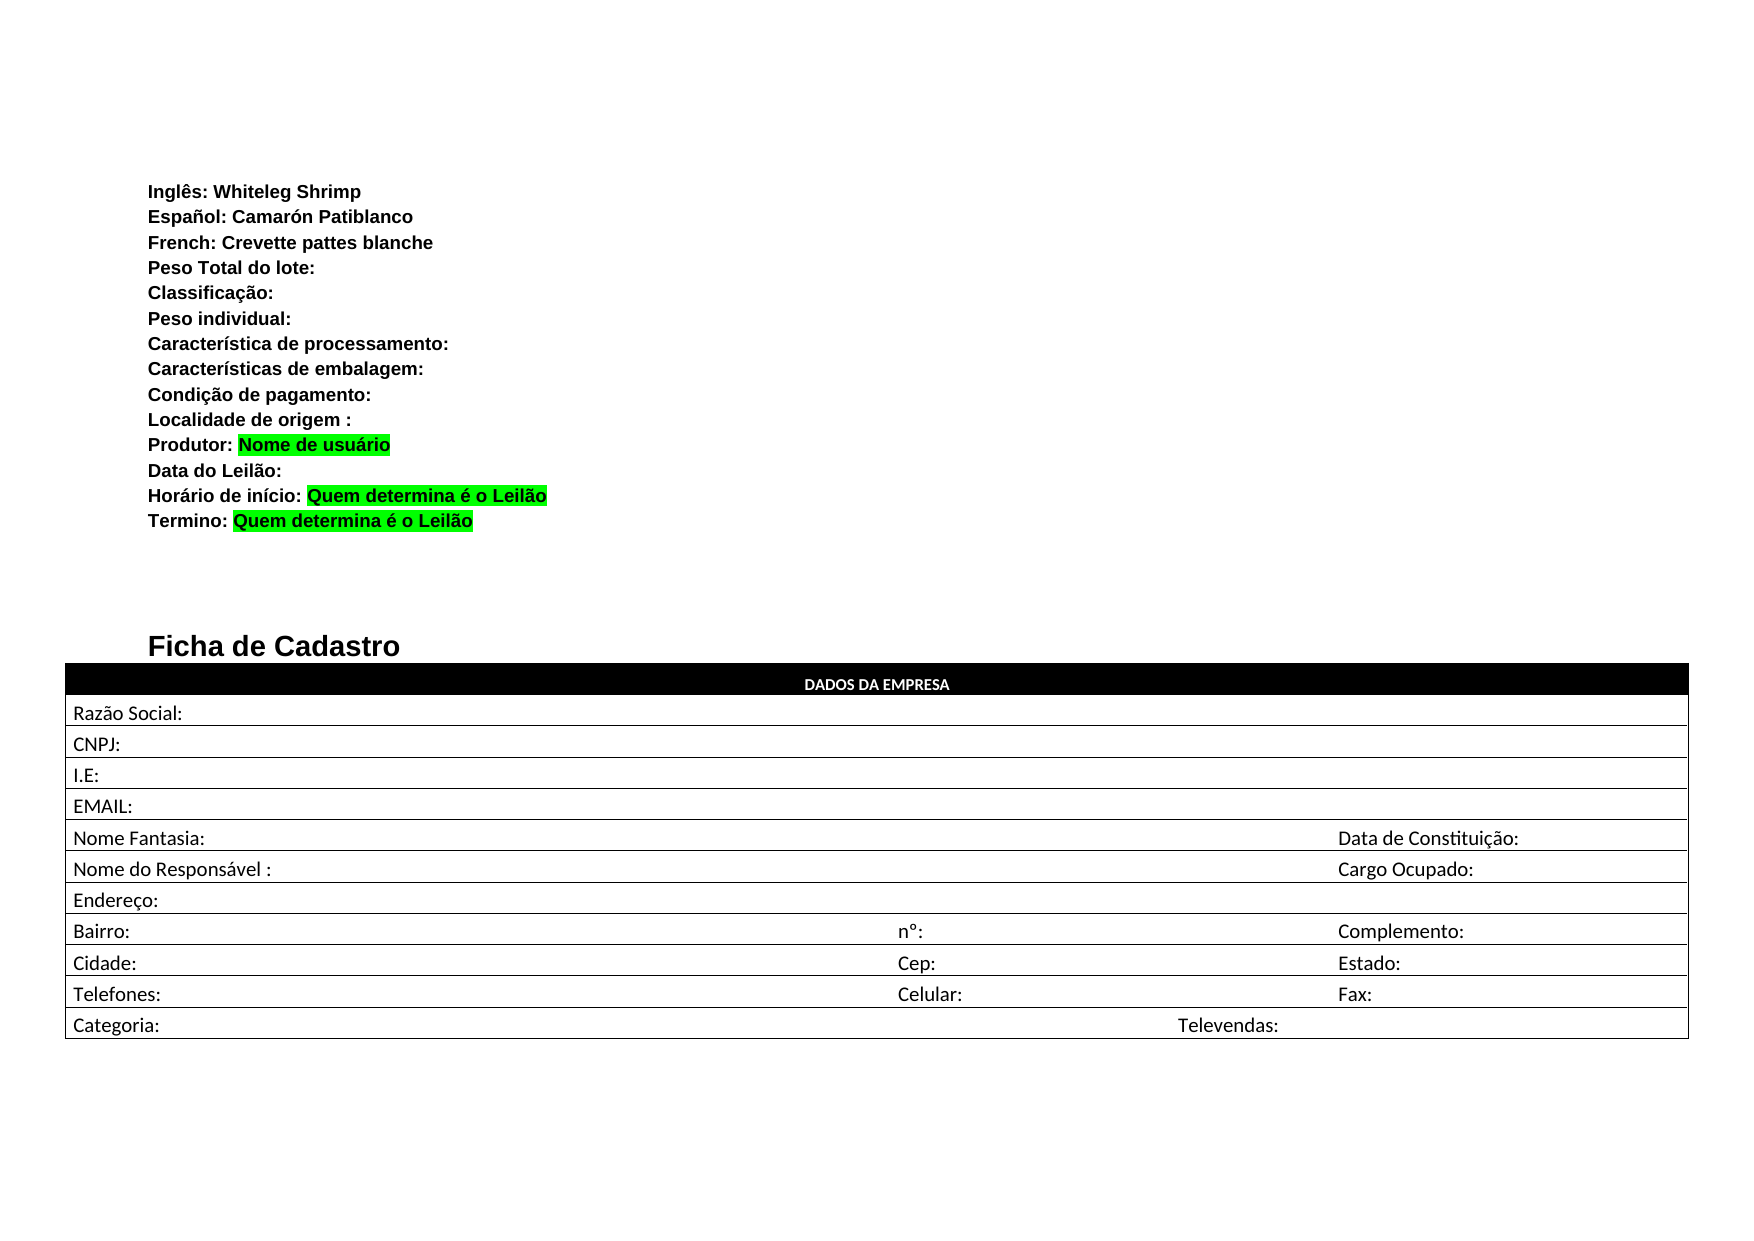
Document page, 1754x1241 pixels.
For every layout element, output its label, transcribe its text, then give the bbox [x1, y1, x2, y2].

table_cell [852, 851, 871, 882]
table_cell [1610, 1008, 1647, 1038]
table_cell [891, 883, 1151, 913]
table_cell [852, 789, 871, 819]
table_cell [1610, 789, 1647, 819]
table_cell [1573, 758, 1610, 788]
table_cell [1331, 789, 1536, 819]
text French: Crevette pattes blanche [148, 228, 1606, 253]
table_cell [1293, 695, 1312, 725]
text Condição de pagamento: [148, 380, 1606, 405]
table_cell [1312, 695, 1331, 725]
table_cell [1647, 788, 1688, 819]
text Español: Camarón Patiblanco [148, 202, 1606, 228]
text Produtor: Nome de usuário [148, 430, 1606, 456]
table_cell [891, 789, 1151, 819]
table_cell [1536, 976, 1573, 1007]
table_cell [1573, 695, 1610, 725]
table_cell Complemento: [1331, 914, 1573, 944]
table_cell [1293, 976, 1312, 1007]
table_cell [1331, 726, 1536, 757]
table_cell [1312, 820, 1331, 850]
table_cell [1312, 976, 1331, 1007]
table_cell [1331, 695, 1536, 725]
table_cell [871, 945, 891, 975]
table_cell [1573, 789, 1610, 819]
table_cell [1171, 695, 1292, 725]
table_cell [1171, 945, 1292, 975]
table_cell [1312, 758, 1331, 788]
text Característica de processamento: [148, 329, 1606, 354]
table_cell [852, 976, 871, 1007]
table_cell [1151, 758, 1171, 788]
text Características de embalagem: [148, 354, 1606, 380]
table_cell [1312, 945, 1331, 975]
table_cell Endereço: [66, 883, 852, 913]
table_cell [1331, 883, 1536, 913]
table_cell Celular: [891, 976, 1151, 1007]
table_cell [1151, 789, 1171, 819]
table_cell Cidade: [66, 945, 852, 975]
table_cell [1610, 851, 1647, 882]
text Termino: Quem determina é o Leilão [148, 506, 1606, 532]
table_cell [1312, 1008, 1331, 1038]
text Inglês: Whiteleg Shrimp [148, 177, 1606, 202]
table_cell Bairro: [66, 914, 852, 944]
table_cell [1647, 725, 1688, 757]
table_cell [871, 851, 891, 882]
table_cell Cargo Ocupado: [1331, 851, 1573, 882]
table_cell [871, 726, 891, 757]
table_cell [1312, 914, 1331, 944]
table_cell I.E: [66, 758, 852, 788]
table_cell [1647, 1007, 1688, 1038]
text Ficha de Cadastro [148, 619, 1606, 663]
table_cell [1312, 726, 1331, 757]
table_cell [1151, 726, 1171, 757]
table_cell [871, 758, 891, 788]
table_header DADOS DA EMPRESA [66, 663, 1687, 694]
table_cell [871, 883, 891, 913]
table_cell EMAIL: [66, 789, 852, 819]
table_cell [1536, 789, 1573, 819]
table_cell [1171, 914, 1292, 944]
table_cell [1610, 976, 1647, 1007]
table_cell CNPJ: [66, 726, 852, 757]
table_cell [852, 945, 871, 975]
table_cell [1171, 976, 1292, 1007]
table_cell [852, 695, 871, 725]
table_cell [1647, 695, 1688, 725]
table_cell [1171, 820, 1292, 850]
table_cell [1647, 850, 1688, 882]
table_cell [1171, 726, 1292, 757]
table_cell [891, 851, 1151, 882]
table_cell [852, 758, 871, 788]
table_cell Cep: [891, 945, 1151, 975]
table_cell [1536, 695, 1573, 725]
table_cell [1573, 851, 1610, 882]
table_cell [1151, 1008, 1171, 1038]
table_cell [1293, 883, 1312, 913]
table_cell [1312, 851, 1331, 882]
text Localidade de origem : [148, 405, 1606, 430]
table_cell Estado: [1331, 945, 1536, 975]
table_cell [1151, 851, 1171, 882]
table_cell [1331, 1008, 1536, 1038]
table_cell [1647, 975, 1688, 1007]
text Data do Leilão: [148, 456, 1606, 481]
table_cell [1312, 789, 1331, 819]
table_cell [891, 726, 1151, 757]
table_cell [1293, 851, 1312, 882]
table_cell [1536, 1008, 1573, 1038]
table_cell [1312, 883, 1331, 913]
table_cell [1573, 726, 1610, 757]
table_cell [1293, 945, 1312, 975]
table_cell [1536, 758, 1573, 788]
table_cell [1293, 758, 1312, 788]
table_cell Categoria: [66, 1008, 852, 1038]
table_cell [1151, 914, 1171, 944]
table_cell [1573, 883, 1610, 913]
table_cell [1610, 883, 1647, 913]
table_cell [1610, 695, 1647, 725]
text Peso Total do lote: [148, 253, 1606, 278]
table_cell [1151, 976, 1171, 1007]
table_cell [1610, 758, 1647, 788]
table_cell Razão Social: [66, 695, 852, 725]
table_cell [852, 1008, 871, 1038]
table_cell [852, 726, 871, 757]
table_cell [1647, 882, 1688, 913]
table_cell [1573, 914, 1610, 944]
table_cell [871, 789, 891, 819]
table_cell [1536, 883, 1573, 913]
table_cell nº: [891, 914, 1151, 944]
table_cell [1151, 945, 1171, 975]
table_cell [871, 1008, 891, 1038]
table_cell [1293, 726, 1312, 757]
table_cell [891, 1008, 1151, 1038]
table_cell [891, 758, 1151, 788]
table_cell [1647, 757, 1688, 788]
table_cell [1151, 883, 1171, 913]
table_cell [871, 914, 891, 944]
table_cell [1573, 945, 1610, 975]
table_cell [1647, 913, 1688, 944]
table_cell [1573, 1008, 1610, 1038]
table_cell [852, 914, 871, 944]
table_cell [871, 820, 891, 850]
table_cell [1610, 945, 1647, 975]
table_cell [852, 820, 871, 850]
table_cell [1293, 820, 1312, 850]
table_cell Fax: [1331, 976, 1536, 1007]
table_cell Nome do Responsável : [66, 851, 852, 882]
text Classificação: [148, 278, 1606, 304]
text Peso individual: [148, 304, 1606, 329]
table_cell [1647, 819, 1688, 850]
table_cell [871, 695, 891, 725]
table_cell [1647, 944, 1688, 975]
table_cell Nome Fantasia: [66, 820, 852, 850]
table_cell [891, 820, 1151, 850]
text Horário de início: Quem determina é o Leilão [148, 481, 1606, 506]
table_cell [1573, 820, 1610, 850]
table_cell [1171, 758, 1292, 788]
table_cell [1610, 914, 1647, 944]
table_cell [891, 695, 1151, 725]
table_cell [1171, 789, 1292, 819]
table_cell [1573, 976, 1610, 1007]
table_cell Data de Constituição: [1331, 820, 1573, 850]
table_cell [852, 883, 871, 913]
table_cell [1293, 789, 1312, 819]
table_cell Telefones: [66, 976, 852, 1007]
table_cell [1610, 726, 1647, 757]
table_cell [1536, 726, 1573, 757]
table_cell [1151, 820, 1171, 850]
table_cell [871, 976, 891, 1007]
table_cell [1293, 914, 1312, 944]
table_cell Televendas: [1171, 1008, 1312, 1038]
table_cell [1536, 945, 1573, 975]
table_cell [1331, 758, 1536, 788]
table_cell [1171, 883, 1292, 913]
table_cell [1610, 820, 1647, 850]
table_cell [1171, 851, 1292, 882]
table_cell [1151, 695, 1171, 725]
